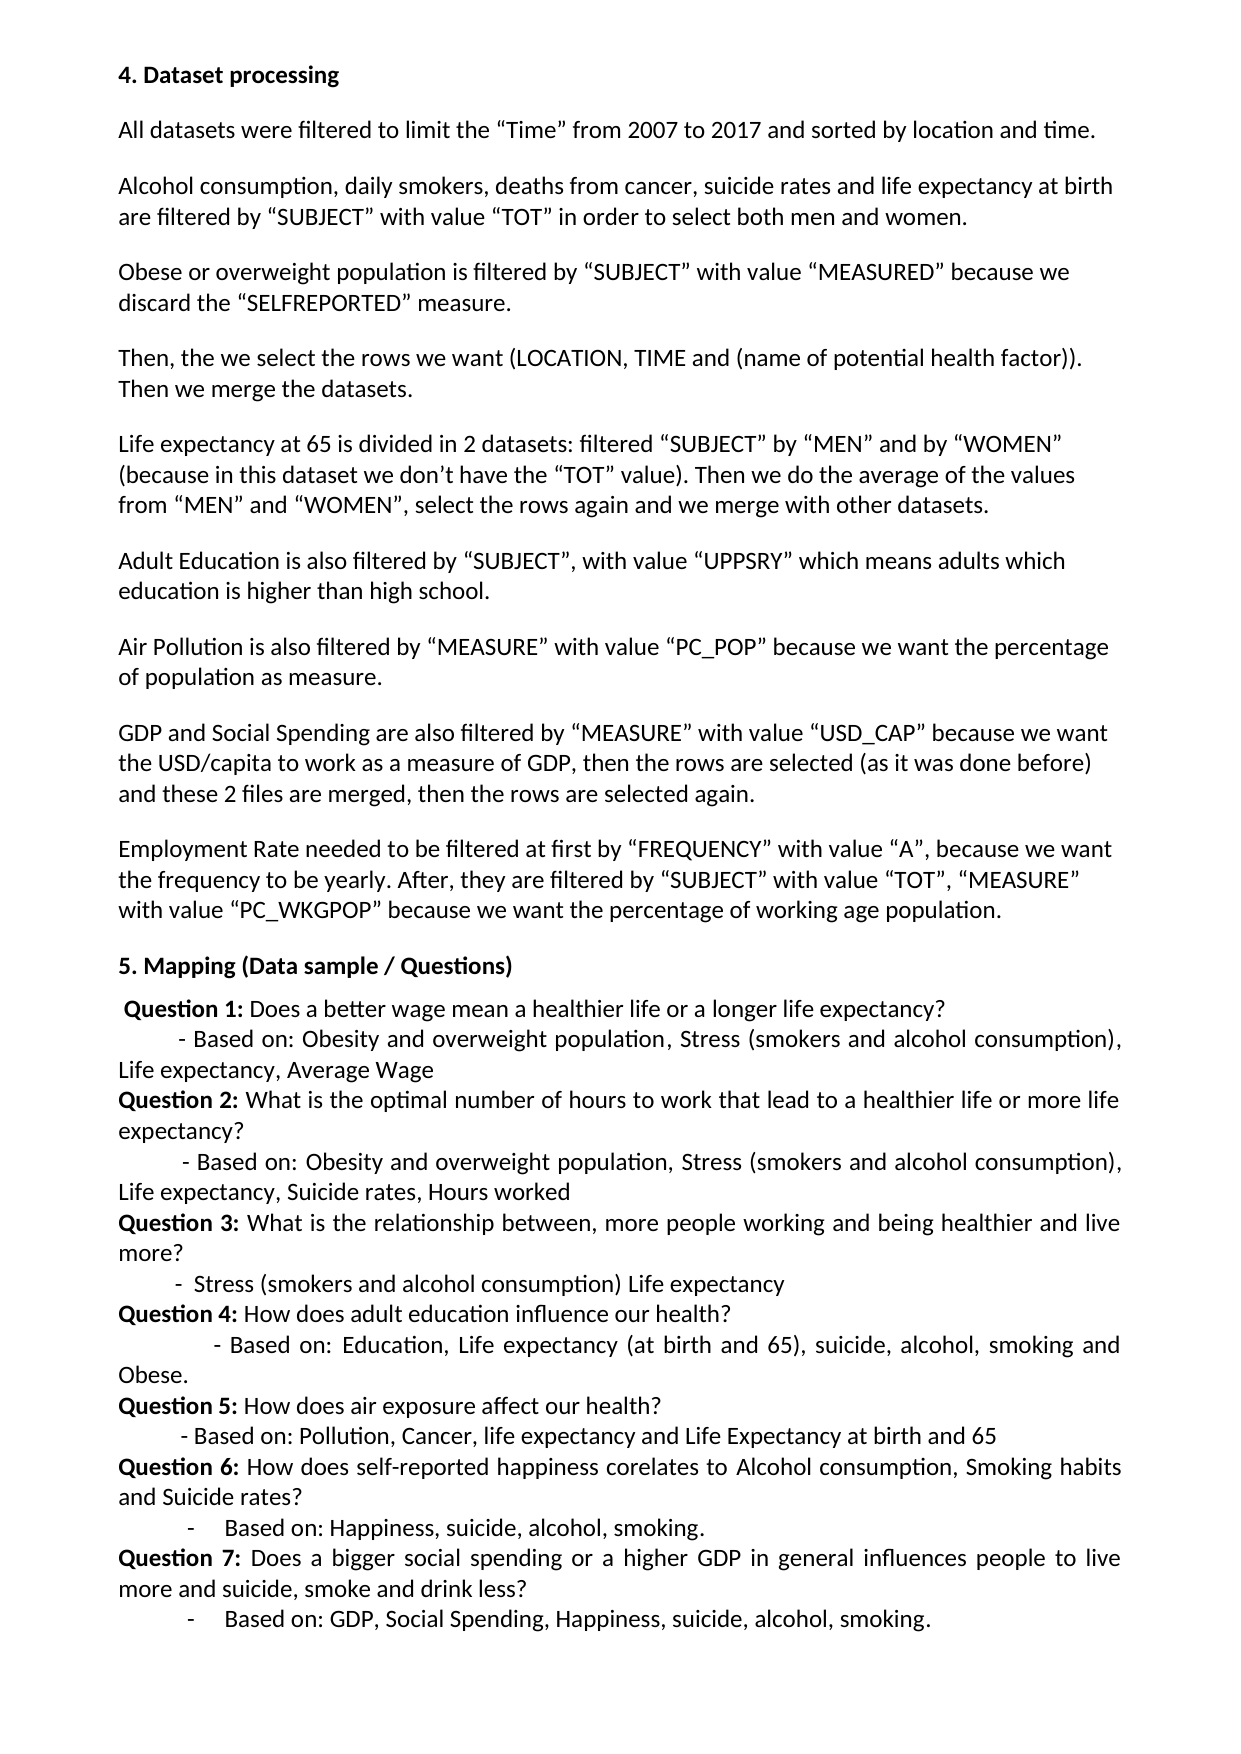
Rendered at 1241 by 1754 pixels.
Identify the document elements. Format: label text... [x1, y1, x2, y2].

list - Stress (smokers and alcohol consumption) Life expectancy [118, 1268, 1122, 1298]
list Life expectancy at 65 is divided in 2 datasets: filtered “SUBJECT” by “MEN” and by “WOMEN” (because in this dataset we don’t have the “TOT” value). Then we do the average of the values from “MEN” and “WOMEN”, select the rows again and we merge with other datasets. [118, 428, 1122, 520]
list Question 2: What is the optimal number of hours to work that lead to a healthier life or more life expectancy? [118, 1085, 1122, 1146]
list Then, the we select the rows we want (LOCATION, TIME and (name of potential health factor)). Then we merge the datasets. [118, 342, 1122, 403]
list - Based on: Obesity and overweight population, Stress (smokers and alcohol consumption), Life expectancy, Average Wage [118, 1024, 1122, 1085]
list Alcohol consumption, daily smokers, deaths from cancer, suicide rates and life expectancy at birth are filtered by “SUBJECT” with value “TOT” in order to select both men and women. [118, 170, 1122, 231]
list GDP and Social Spending are also filtered by “MEASURE” with value “USD_CAP” because we want the USD/capita to work as a measure of GDP, then the rows are selected (as it was done before) and these 2 files are merged, then the rows are selected again. [118, 717, 1122, 808]
list - Based on: Education, Life expectancy (at birth and 65), suicide, alcohol, smoking and Obese. [118, 1329, 1122, 1390]
list Air Pollution is also filtered by “MEASURE” with value “PC_POP” because we want the percentage of population as measure. [118, 631, 1122, 692]
list Question 1: Does a better wage mean a healthier life or a longer life expectancy? [118, 993, 1122, 1024]
text 5. Mapping (Data sample / Questions) [118, 950, 1122, 981]
list Question 4: How does adult education influence our health? [118, 1298, 1122, 1329]
list Question 7: Does a bigger social spending or a higher GDP in general influences people to live more and suicide, smoke and drink less? [118, 1542, 1122, 1603]
list - Based on: Pollution, Cancer, life expectancy and Life Expectancy at birth and 65 [118, 1420, 1122, 1451]
list Based on: Happiness, suicide, alcohol, smoking. [187, 1512, 1122, 1542]
list Based on: GDP, Social Spending, Happiness, suicide, alcohol, smoking. [187, 1603, 1122, 1634]
list 4. Dataset processing [118, 59, 1122, 90]
list Obese or overweight population is filtered by “SUBJECT” with value “MEASURED” because we discard the “SELFREPORTED” measure. [118, 256, 1122, 317]
list Question 6: How does self-reported happiness corelates to Alcohol consumption, Smoking habits and Suicide rates? [118, 1451, 1122, 1512]
list Question 5: How does air exposure affect our health? [118, 1390, 1122, 1420]
list Employment Rate needed to be filtered at first by “FREQUENCY” with value “A”, because we want the frequency to be yearly. After, they are filtered by “SUBJECT” with value “TOT”, “MEASURE” with value “PC_WKGPOP” because we want the percentage of working age population. [118, 833, 1122, 925]
list All datasets were filtered to limit the “Time” from 2007 to 2017 and sorted by location and time. [118, 115, 1122, 145]
list - Based on: Obesity and overweight population, Stress (smokers and alcohol consumption), Life expectancy, Suicide rates, Hours worked [118, 1146, 1122, 1207]
list Question 3: What is the relationship between, more people working and being healthier and live more? [118, 1207, 1122, 1268]
list Adult Education is also filtered by “SUBJECT”, with value “UPPSRY” which means adults which education is higher than high school. [118, 545, 1122, 606]
